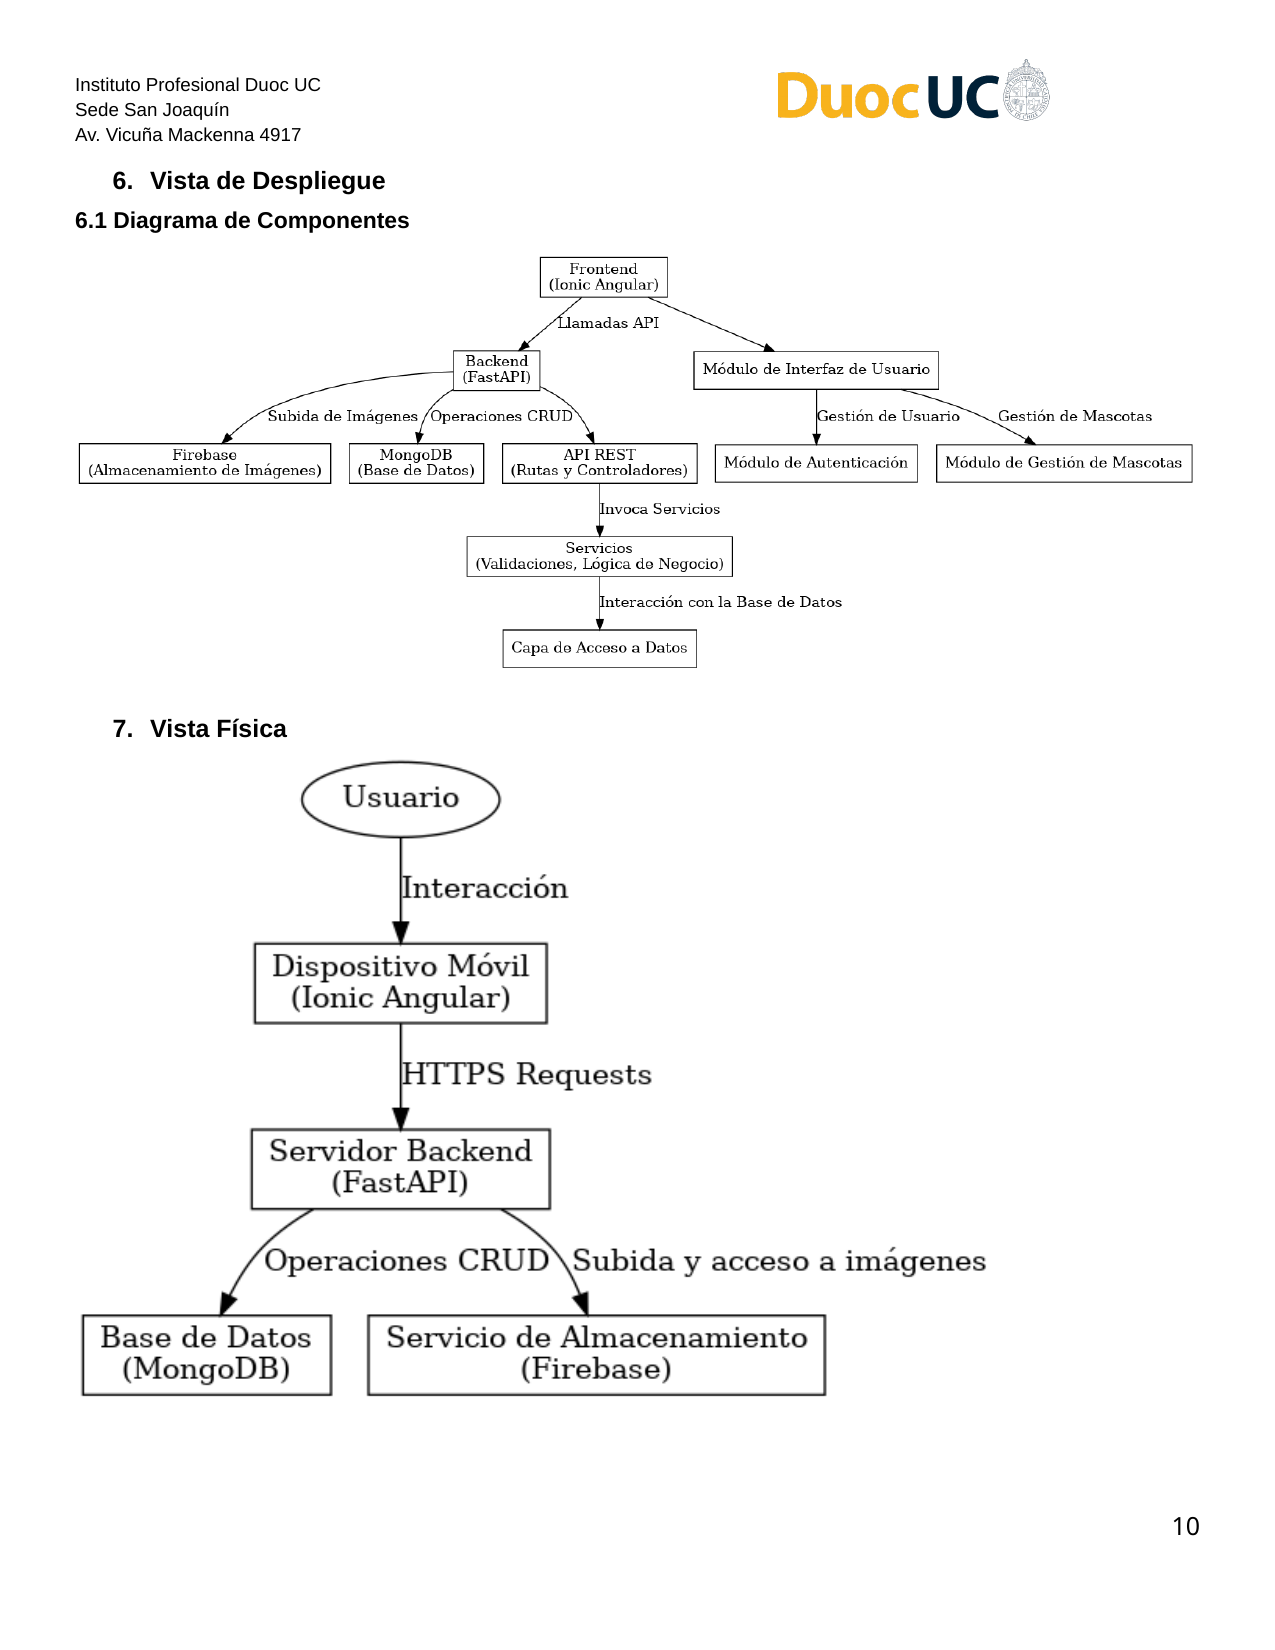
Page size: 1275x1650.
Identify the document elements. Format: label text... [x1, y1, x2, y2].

text 6.1 Diagrama de Componentes [75, 207, 1200, 233]
picture [75, 254, 1196, 671]
subtitle Vista de Despliegue [112, 166, 1200, 194]
subtitle Vista Física [112, 713, 1200, 742]
picture [75, 755, 997, 1404]
picture [775, 55, 1053, 124]
